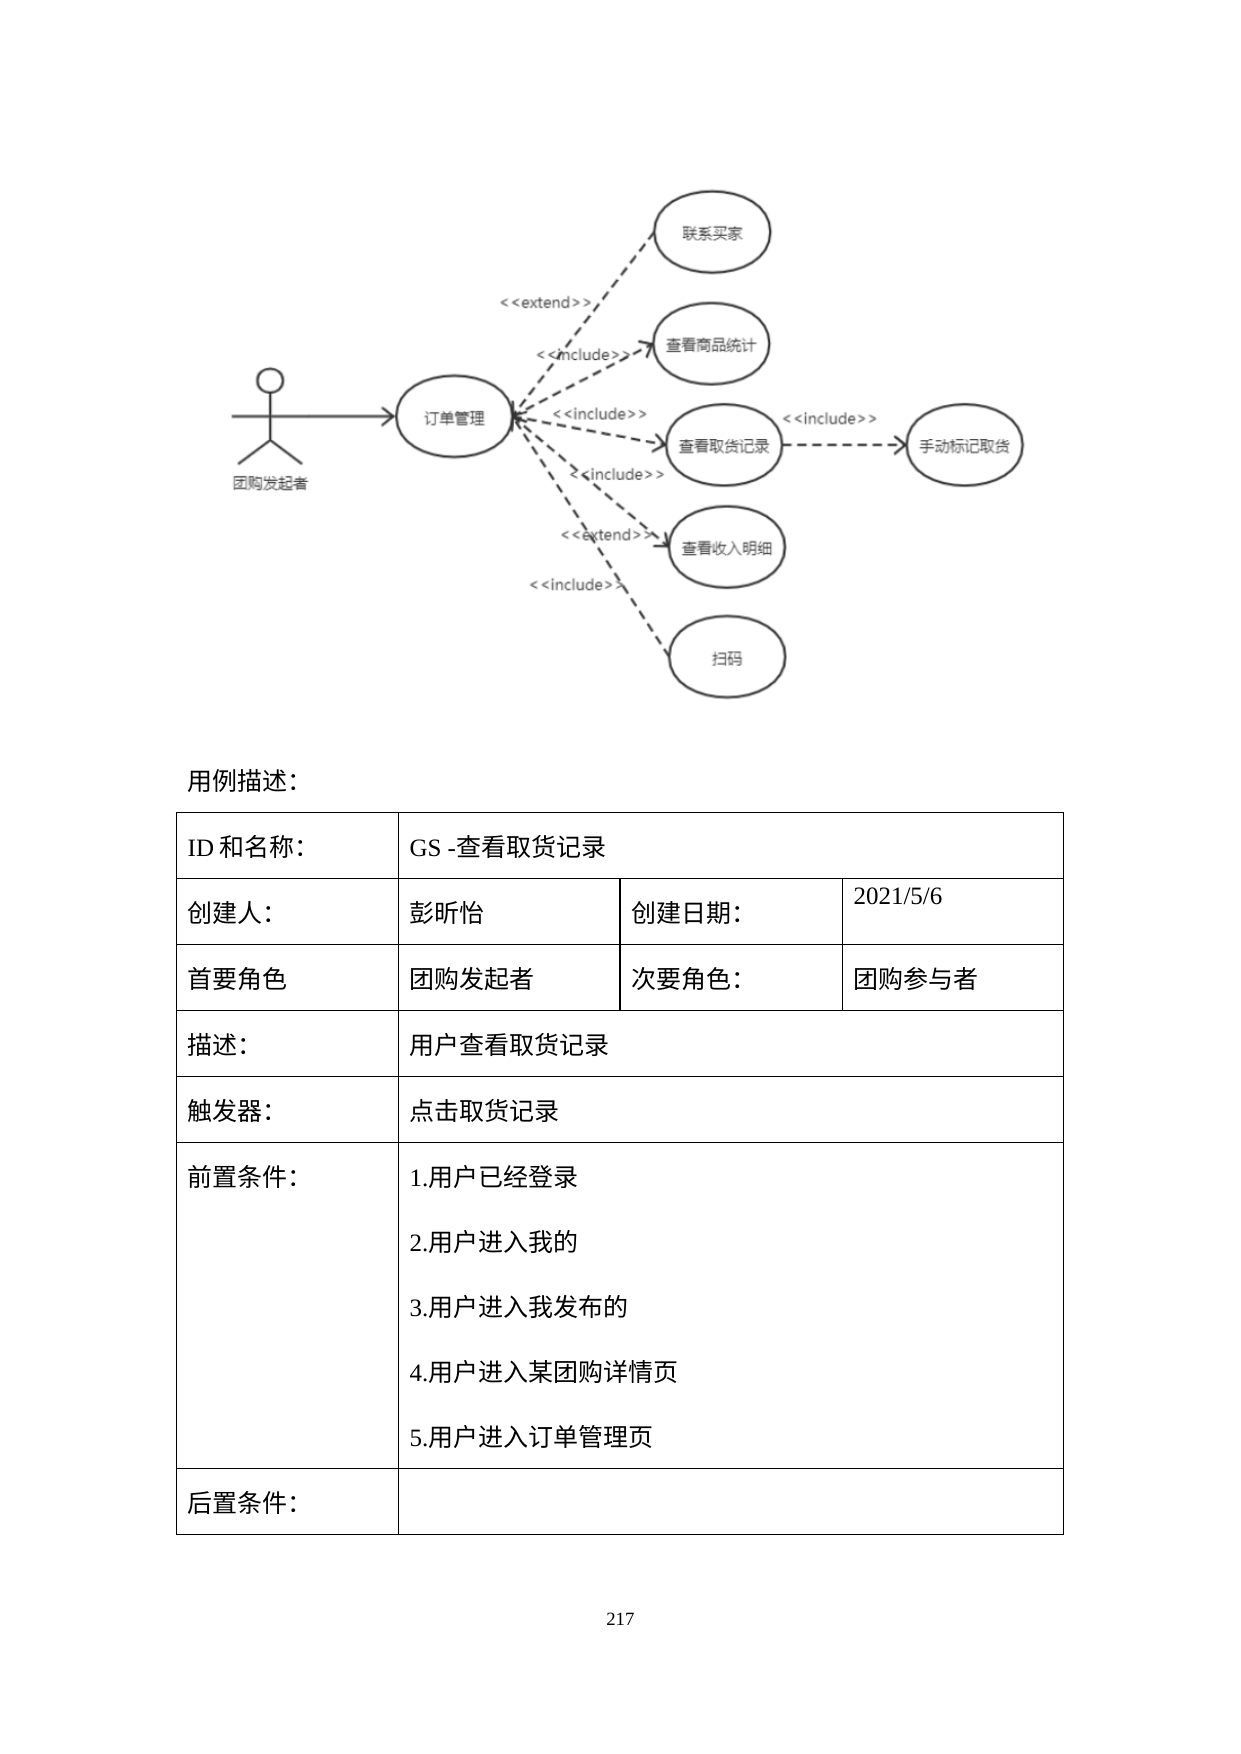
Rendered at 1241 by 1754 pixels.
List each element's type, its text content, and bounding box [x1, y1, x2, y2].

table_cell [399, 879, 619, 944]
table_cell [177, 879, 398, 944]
text 用例描述： [187, 747, 1053, 812]
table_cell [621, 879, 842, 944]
picture [187, 162, 1053, 716]
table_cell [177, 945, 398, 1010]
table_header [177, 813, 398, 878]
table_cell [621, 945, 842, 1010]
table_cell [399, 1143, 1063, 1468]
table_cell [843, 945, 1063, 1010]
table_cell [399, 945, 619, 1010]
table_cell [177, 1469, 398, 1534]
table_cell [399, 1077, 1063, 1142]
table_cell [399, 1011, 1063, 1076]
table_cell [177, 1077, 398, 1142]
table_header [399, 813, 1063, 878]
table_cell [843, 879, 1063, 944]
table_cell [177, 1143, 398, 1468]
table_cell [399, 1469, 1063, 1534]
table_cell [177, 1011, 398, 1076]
